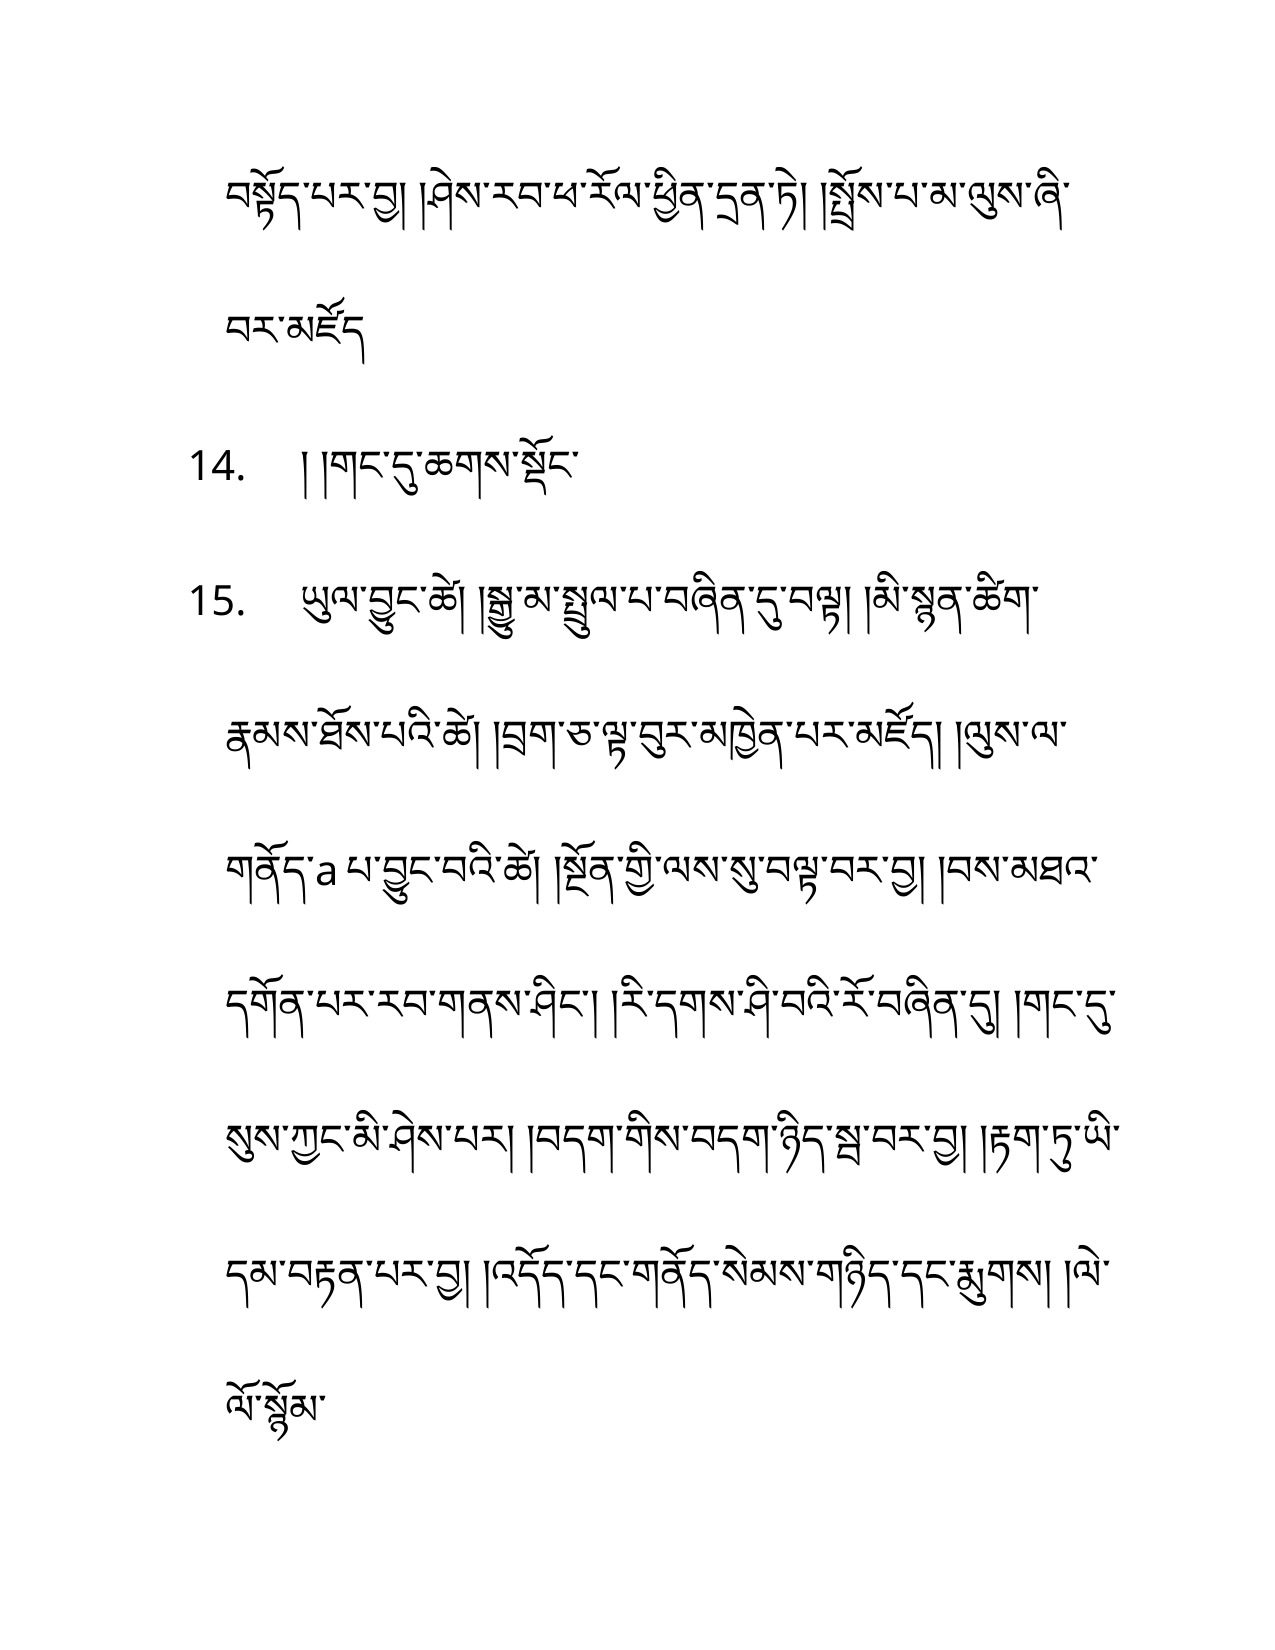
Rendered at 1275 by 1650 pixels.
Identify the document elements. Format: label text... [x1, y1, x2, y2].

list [187, 150, 1125, 402]
list ། །གང་དུ་ཆགས་སྡོང་ [187, 419, 1125, 537]
list ཡུལ་བྱུང་ཚེ། །སྒྱུ་མ་སྤྲུལ་པ་བཞིན་དུ་བལྟ། །མི་སྙན་ཚིག་རྣམས་ཐོས་པའི་ཚེ། །བྲག་ཅ་ལྟ་བུར་མཁྱེན་པར་མཛོད། །ལུས་ལ་གནོད་aཔ་བྱུང་བའི་ཚེ། །སྔོན་གྱི་ལས་སུ་བལྟ་བར་བྱ། །བས་མཐའ་དགོན་པར་རབ་གནས་ཤིང༌། །རི་དགས་ཤི་བའི་རོ་བཞིན་དུ། །གང་དུ་སུས་ཀྱང་མི་ཤེས་པར། །བདག་གིས་བདག་ཉིད་སྦ་བར་བྱ། །རྟག་ཏུ་ཡི་དམ་བརྟན་པར་བྱ། །འདོད་དང་གནོད་སེམས་གཉིད་དང་རྨུགས། །ལེ་ལོ་སྙོམ་ [187, 554, 1125, 1480]
